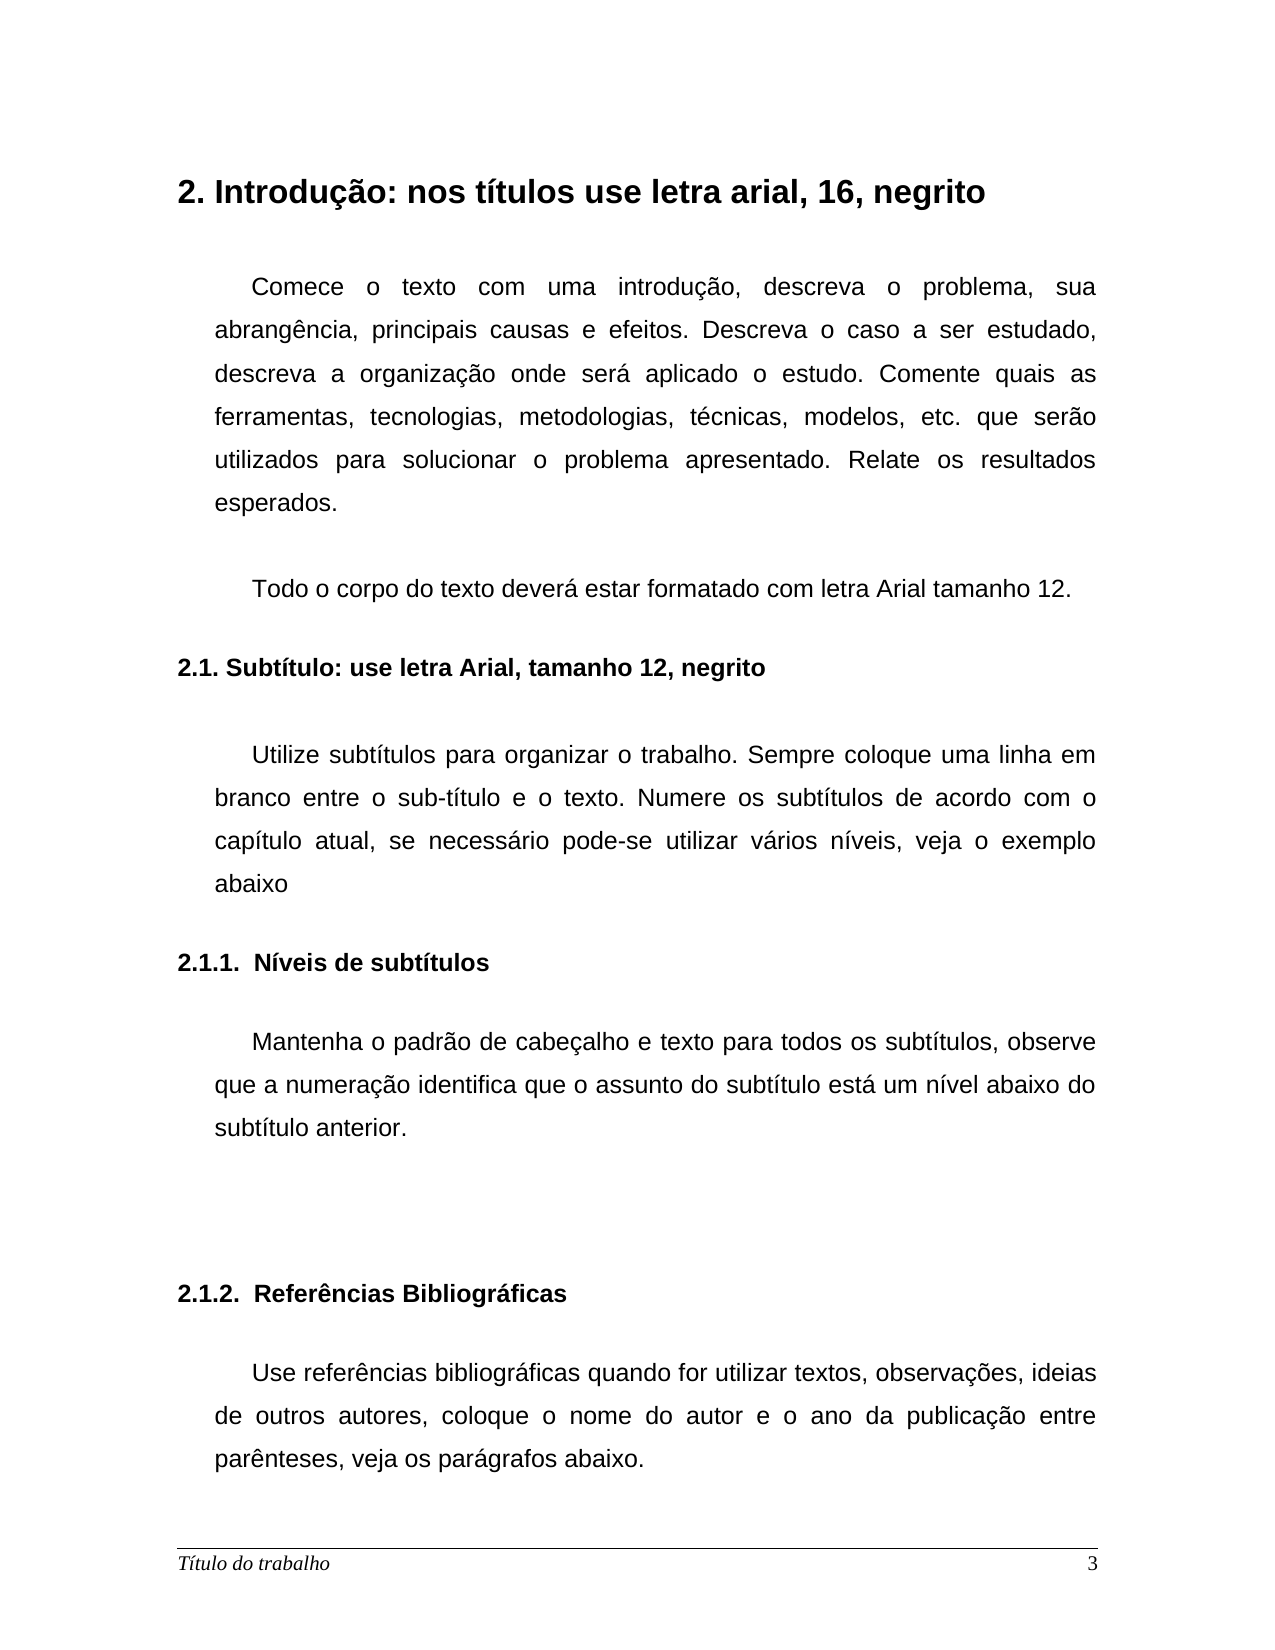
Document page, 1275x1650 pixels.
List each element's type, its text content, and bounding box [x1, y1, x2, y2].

text Utilize subtítulos para organizar o trabalho. Sempre coloque uma linha em branco entre o sub-título e o texto. Numere os subtítulos de acordo com o capítulo atual, se necessário pode-se utilizar vários níveis, veja o exemplo abaixo [214, 739, 1098, 898]
text 2.1. Subtítulo: use letra Arial, tamanho 12, negrito [177, 653, 1098, 682]
text Todo o corpo do texto deverá estar formatado com letra Arial tamanho 12. [214, 574, 1098, 603]
text 2.1.2. Referências Bibliográficas [177, 1279, 1098, 1307]
text 2.1.1. Níveis de subtítulos [177, 948, 1098, 977]
text Comece o texto com uma introdução, descreva o problema, sua abrangência, principais causas e efeitos. Descreva o caso a ser estudado, descreva a organização onde será aplicado o estudo. Comente quais as ferramentas, tecnologias, metodologias, técnicas, modelos, etc. que serão utilizados para solucionar o problema apresentado. Relate os resultados esperados. [214, 272, 1098, 517]
subtitle 2. Introdução: nos títulos use letra arial, 16, negrito [177, 173, 1098, 211]
text Use referências bibliográficas quando for utilizar textos, observações, ideias de outros autores, coloque o nome do autor e o ano da publicação entre parênteses, veja os parágrafos abaixo. [214, 1358, 1098, 1473]
text Mantenha o padrão de cabeçalho e texto para todos os subtítulos, observe que a numeração identifica que o assunto do subtítulo está um nível abaixo do subtítulo anterior. [214, 1027, 1098, 1142]
